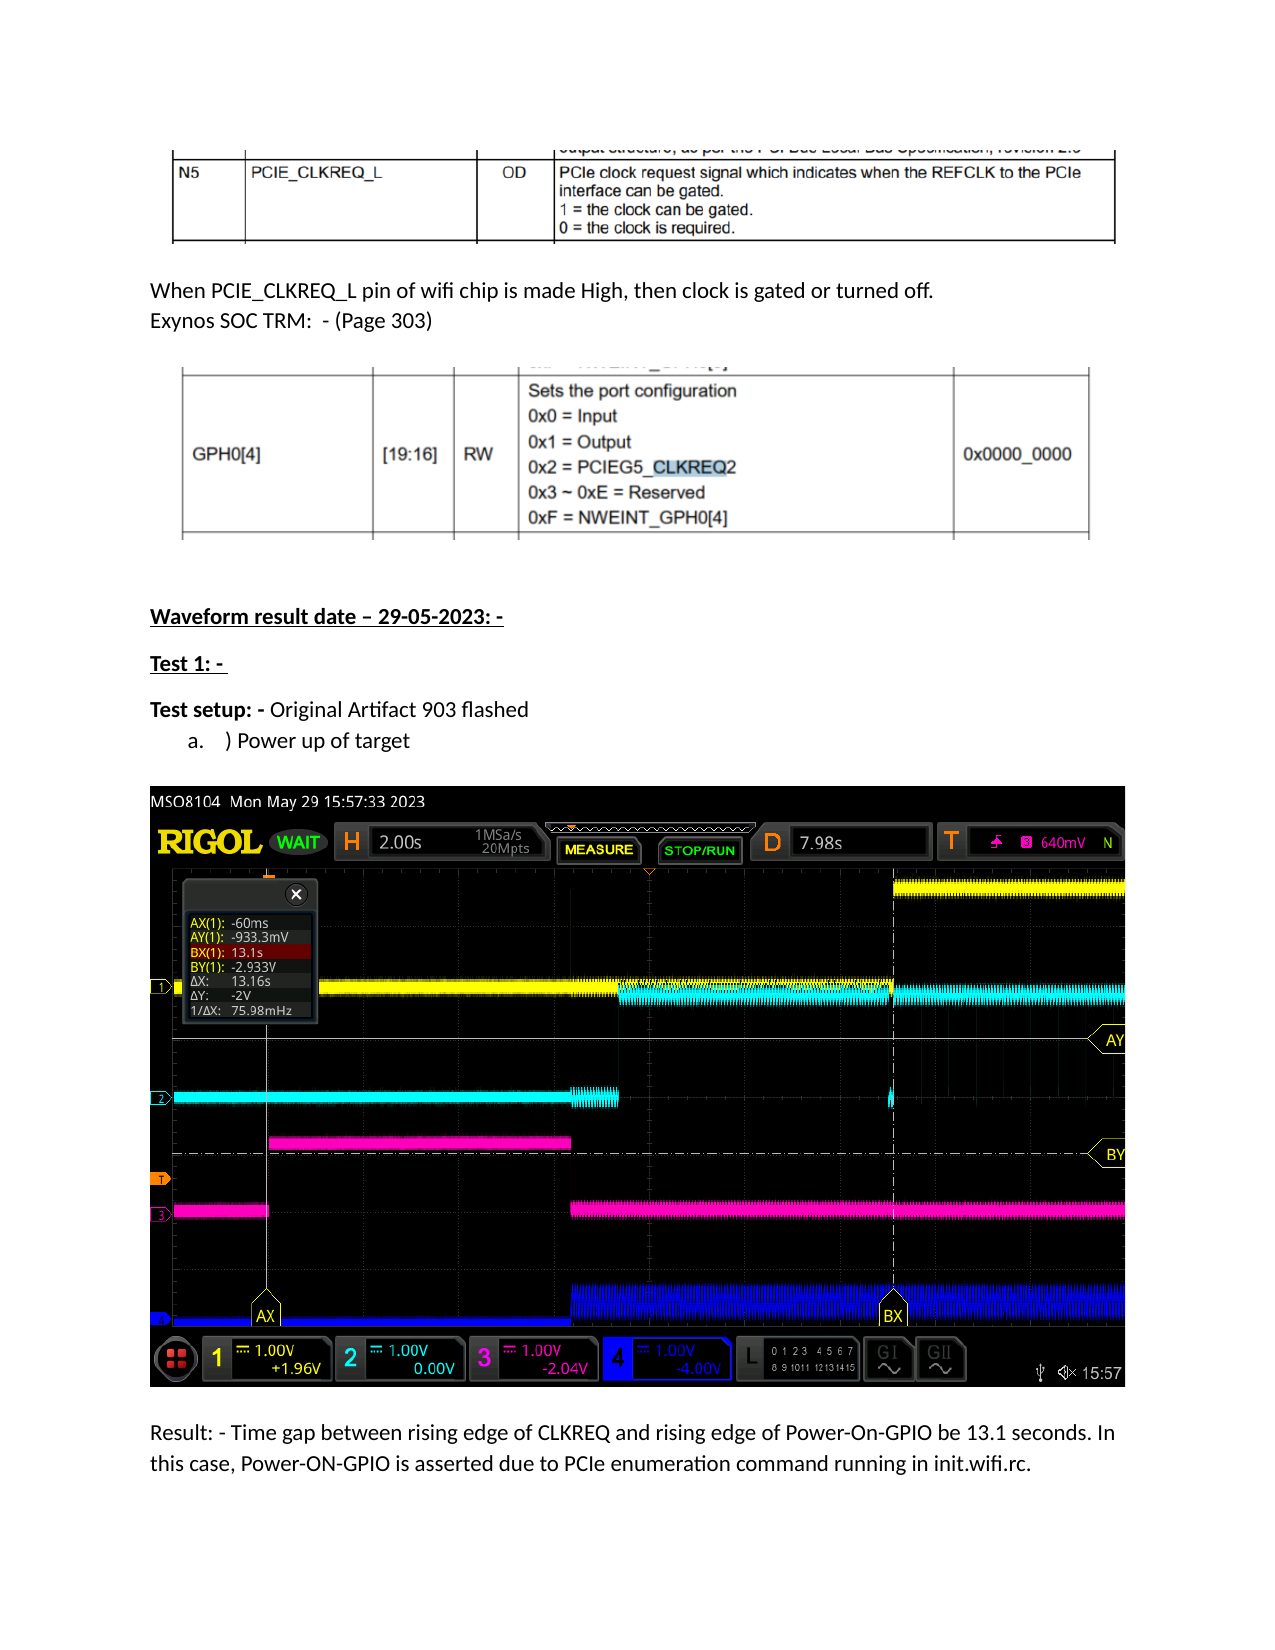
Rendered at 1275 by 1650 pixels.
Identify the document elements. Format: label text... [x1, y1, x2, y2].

text Test setup: - Original Artifact 903 flashed [150, 696, 1125, 723]
text Exynos SOC TRM: - (Page 303) [150, 307, 1125, 334]
picture [150, 150, 1125, 244]
picture [150, 367, 1125, 540]
text Waveform result date – 29-05-2023: - [150, 602, 1125, 630]
text Result: - Time gap between rising edge of CLKREQ and rising edge of Power-On-GPIO be 13.1 seconds. In this case, Power-ON-GPIO is asserted due to PCIe enumeration command running in init.wifi.rc. [150, 1418, 1125, 1477]
text Test 1: - [150, 649, 1125, 677]
text When PCIE_CLKREQ_L pin of wifi chip is made High, then clock is gated or turned off. [150, 276, 1125, 304]
list ) Power up of target [187, 726, 1125, 754]
picture [150, 786, 1125, 1387]
